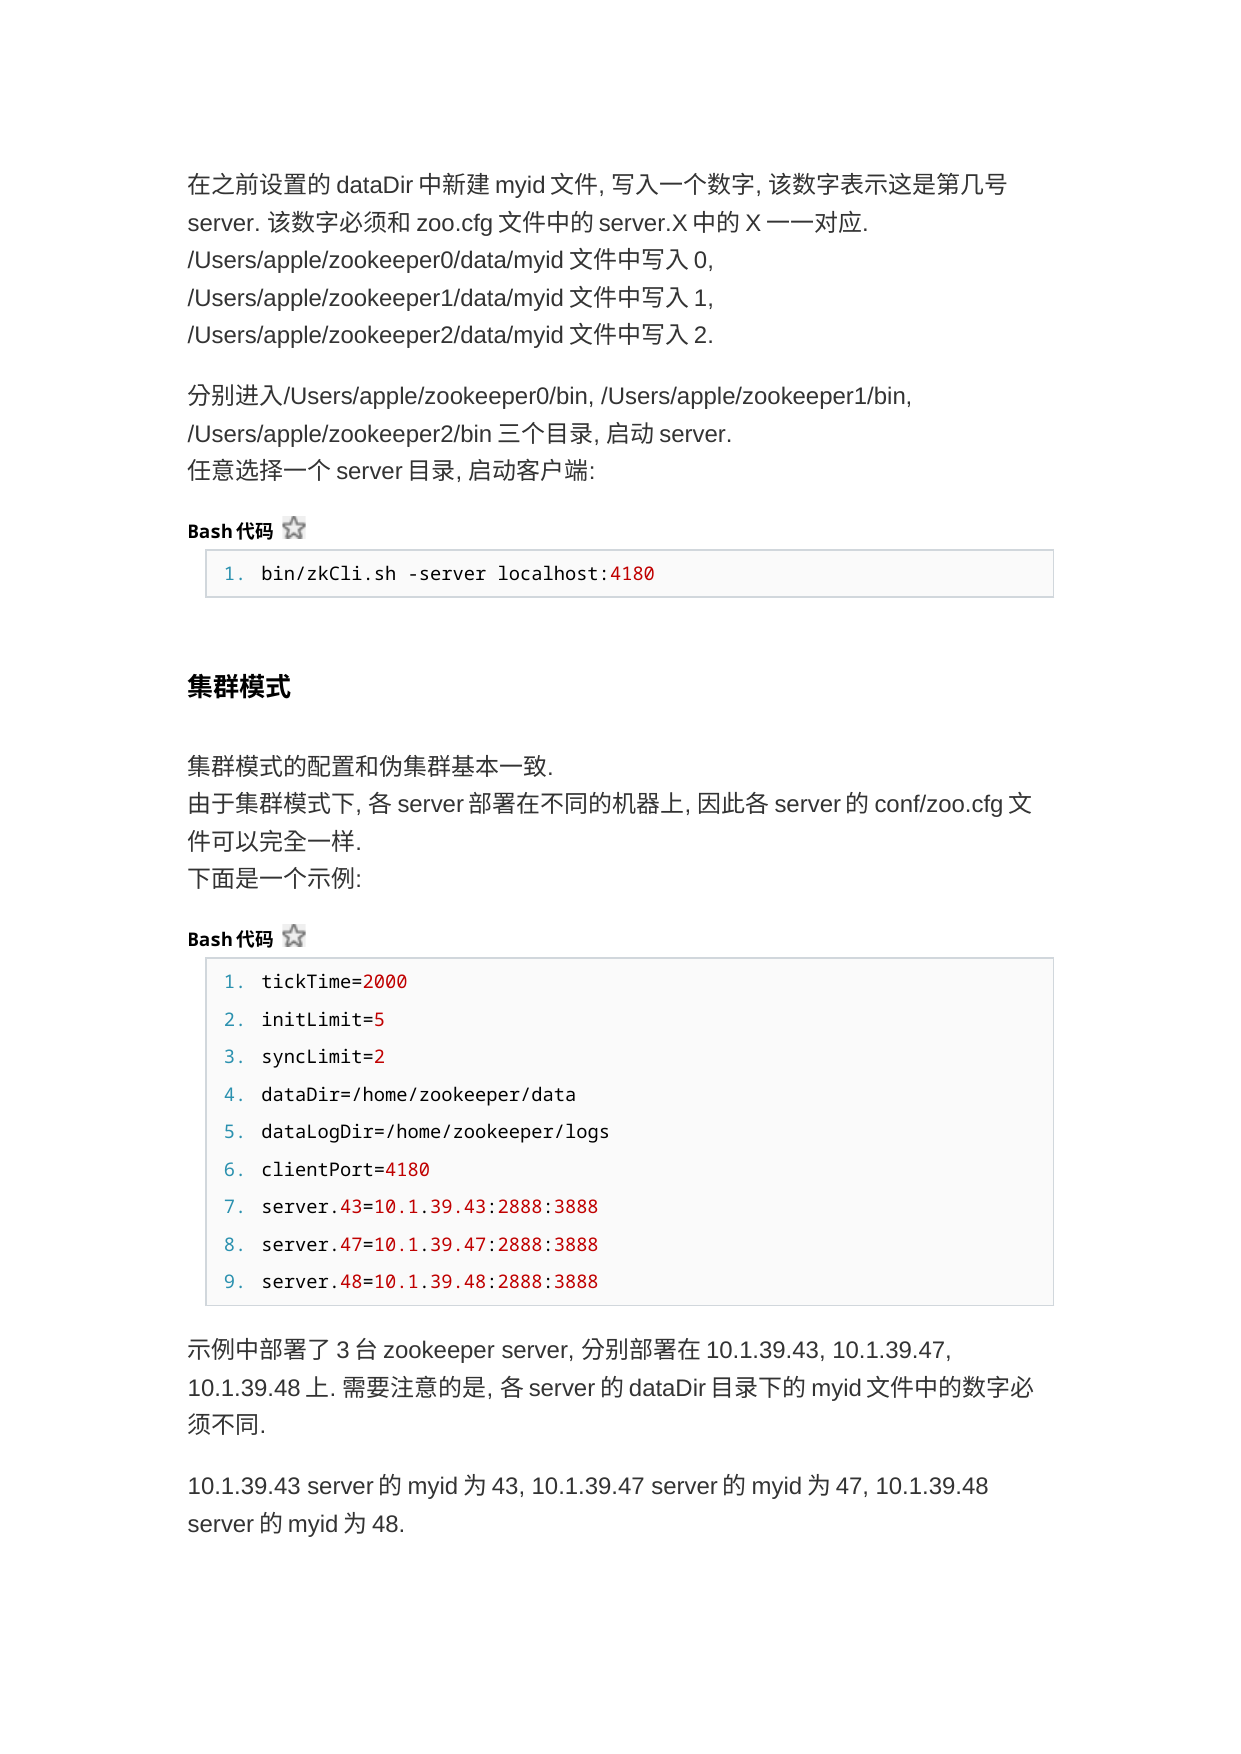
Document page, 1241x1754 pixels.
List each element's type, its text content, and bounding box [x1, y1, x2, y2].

list server.48=10.1.39.48:2888:3888 [207, 1257, 1053, 1305]
list server.43=10.1.39.43:2888:3888 [207, 1182, 1053, 1220]
text 10.1.39.43 server的myid为43, 10.1.39.47 server的myid为47, 10.1.39.48 server的myid为48. [187, 1466, 1053, 1541]
text 集群模式 [187, 648, 1053, 723]
text 在之前设置的dataDir中新建myid文件, 写入一个数字, 该数字表示这是第几号server. 该数字必须和zoo.cfg文件中的server.X中的X一一对应. /Users/apple/zookeeper0/data/myid文件中写入0, /Users/apple/zookeeper1/data/myid文件中写入1, /Users/apple/zookeeper2/data/myid文件中写入2. [187, 164, 1053, 352]
list bin/zkCli.sh -server localhost:4180 [207, 551, 1053, 596]
list dataLogDir=/home/zookeeper/logs [207, 1107, 1053, 1145]
list server.47=10.1.39.47:2888:3888 [207, 1220, 1053, 1257]
list syncLimit=2 [207, 1032, 1053, 1070]
text Bash代码 [187, 511, 1053, 549]
list initLimit=5 [207, 995, 1053, 1032]
picture [282, 516, 306, 539]
list clientPort=4180 [207, 1145, 1053, 1182]
text 示例中部署了3台zookeeper server, 分别部署在10.1.39.43, 10.1.39.47, 10.1.39.48上. 需要注意的是, 各server的dataDir目录下的myid文件中的数字必须不同. [187, 1329, 1053, 1442]
text 分别进入/Users/apple/zookeeper0/bin, /Users/apple/zookeeper1/bin, /Users/apple/zookeeper2/bin三个目录, 启动server. 任意选择一个server目录, 启动客户端: [187, 375, 1053, 488]
list dataDir=/home/zookeeper/data [207, 1070, 1053, 1107]
list tickTime=2000 [207, 959, 1053, 995]
picture [282, 924, 306, 947]
text 集群模式的配置和伪集群基本一致. 由于集群模式下, 各server部署在不同的机器上, 因此各server的conf/zoo.cfg文件可以完全一样. 下面是一个示例: [187, 746, 1053, 896]
text Bash代码 [187, 920, 1053, 957]
